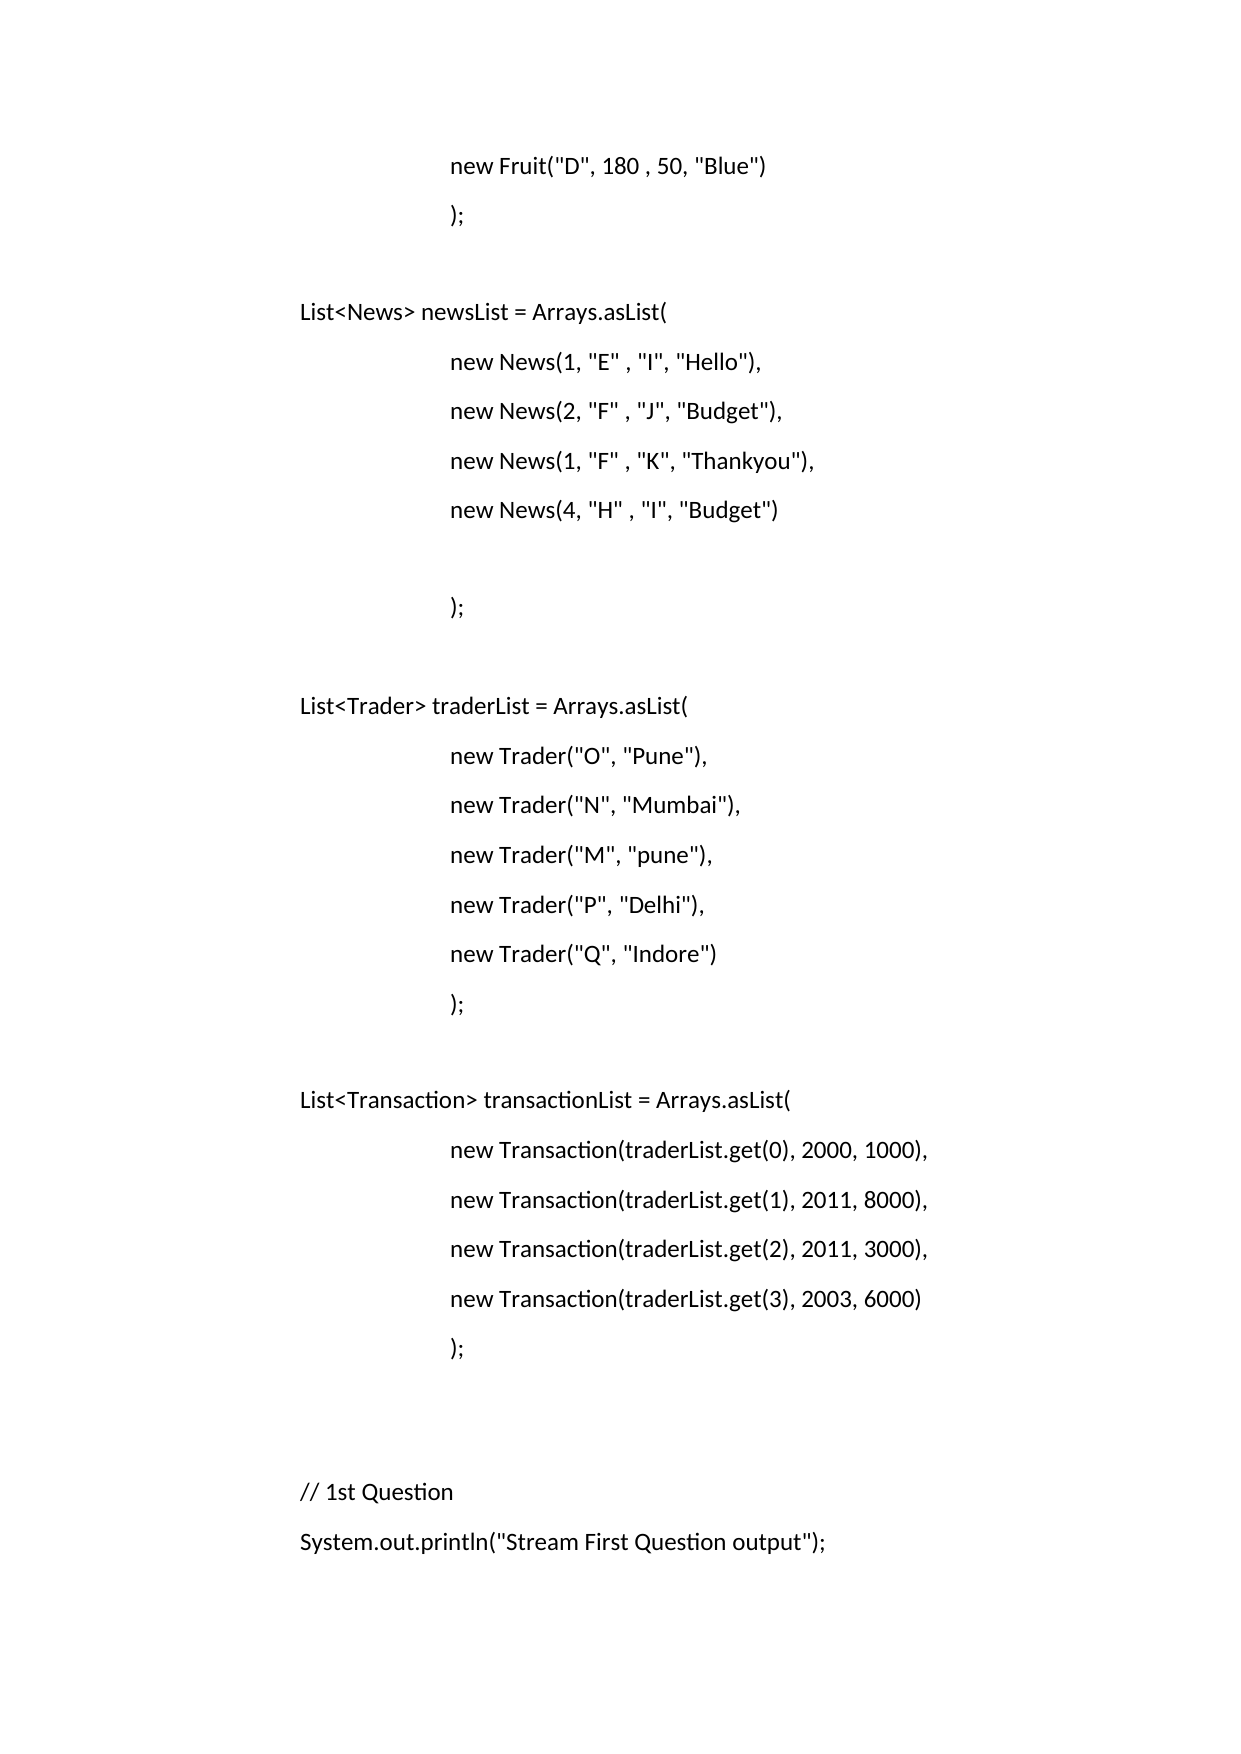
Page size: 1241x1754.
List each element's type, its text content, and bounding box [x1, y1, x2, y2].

text new News(1, "E" , "I", "Hello"), [150, 346, 1090, 376]
text new Trader("N", "Mumbai"), [150, 789, 1090, 820]
text ); [150, 199, 1090, 230]
text new Trader("P", "Delhi"), [150, 889, 1090, 919]
text new Transaction(traderList.get(3), 2003, 6000) [150, 1283, 1090, 1313]
text new Fruit("D", 180 , 50, "Blue") [150, 150, 1090, 181]
text List<Transaction> transactionList = Arrays.asList( [150, 1084, 1090, 1115]
text ); [150, 591, 1090, 622]
text new News(2, "F" , "J", "Budget"), [150, 395, 1090, 426]
text new Transaction(traderList.get(1), 2011, 8000), [150, 1184, 1090, 1214]
text new Trader("M", "pune"), [150, 839, 1090, 870]
text ); [150, 1332, 1090, 1363]
text System.out.println("Stream First Question output"); [150, 1526, 1090, 1556]
text new Transaction(traderList.get(2), 2011, 3000), [150, 1233, 1090, 1264]
text new Transaction(traderList.get(0), 2000, 1000), [150, 1134, 1090, 1165]
text ); [150, 988, 1090, 1018]
text // 1st Question [150, 1476, 1090, 1507]
text new News(4, "H" , "I", "Budget") [150, 494, 1090, 525]
text new News(1, "F" , "K", "Thankyou"), [150, 445, 1090, 476]
text List<News> newsList = Arrays.asList( [150, 296, 1090, 327]
text new Trader("O", "Pune"), [150, 740, 1090, 771]
text List<Trader> traderList = Arrays.asList( [150, 690, 1090, 721]
text new Trader("Q", "Indore") [150, 938, 1090, 969]
